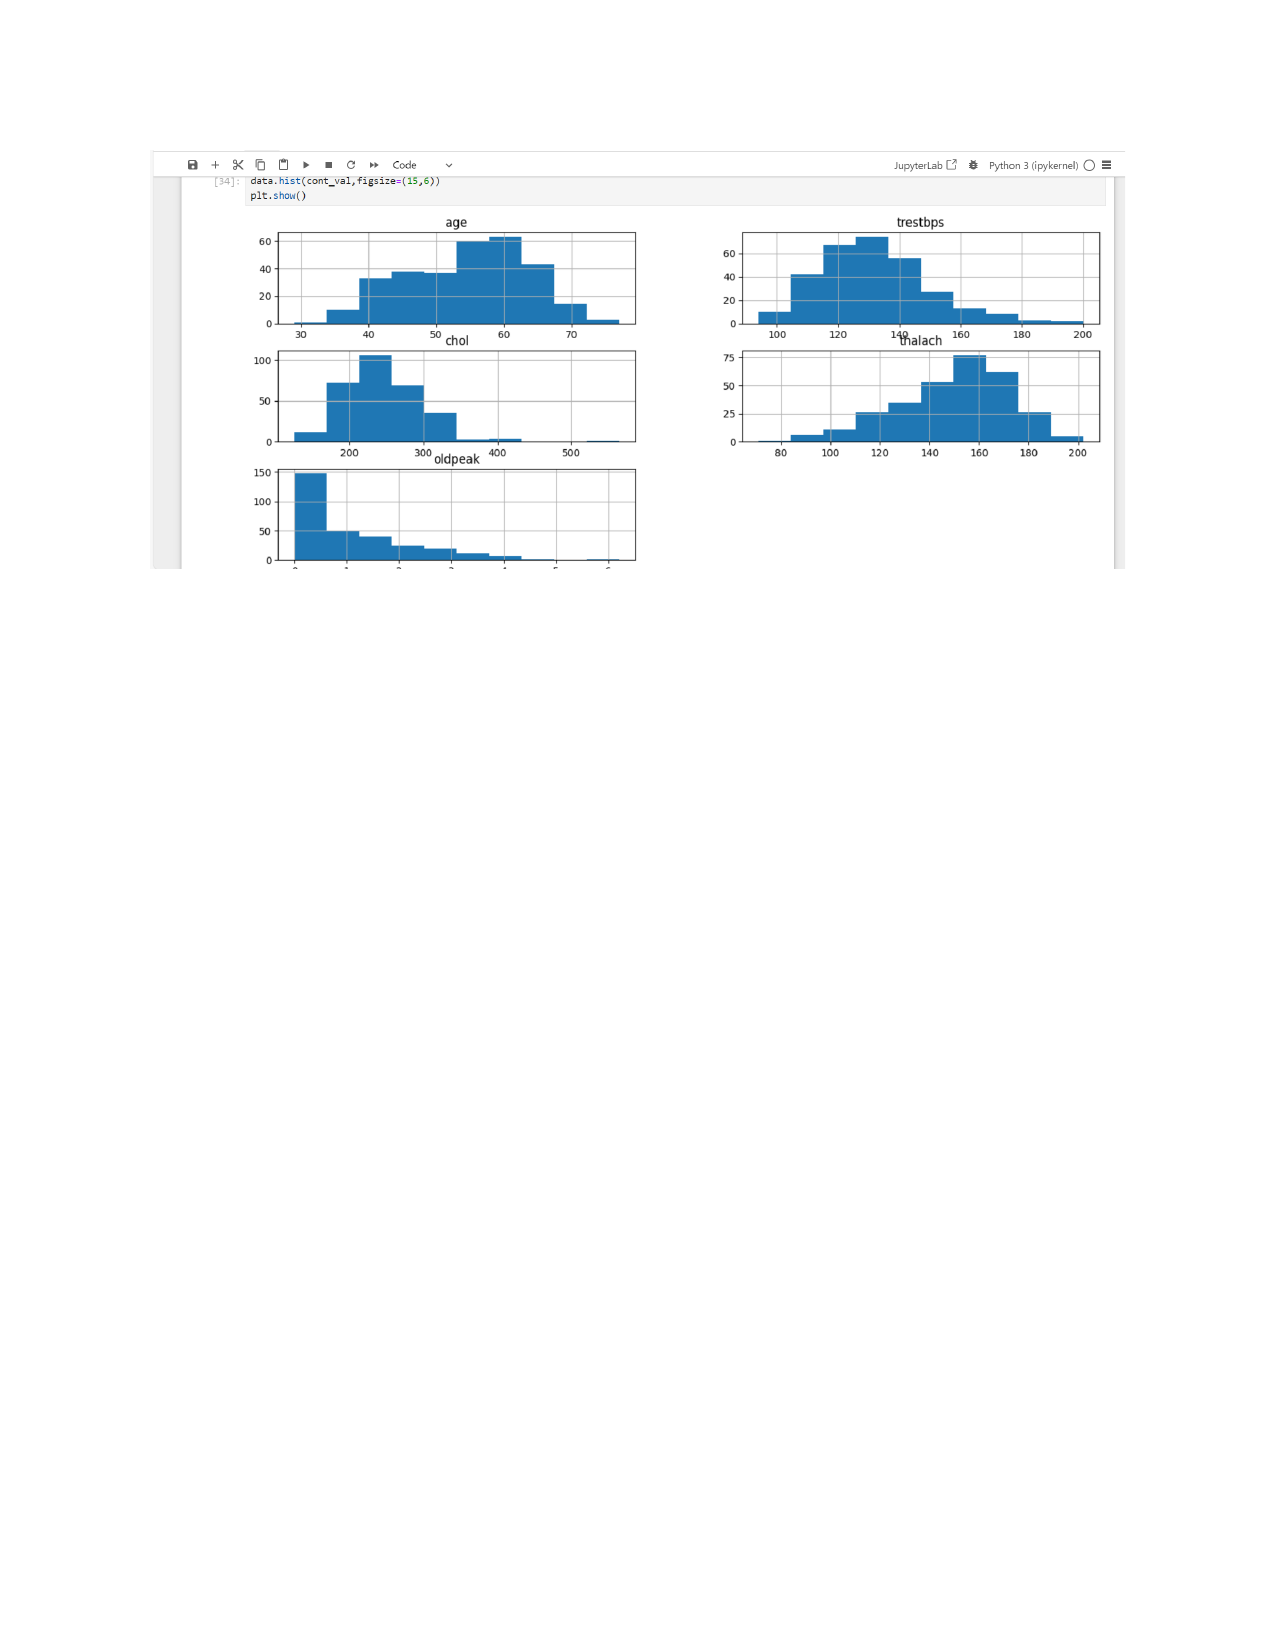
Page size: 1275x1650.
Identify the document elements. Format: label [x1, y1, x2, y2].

picture [150, 150, 1125, 569]
